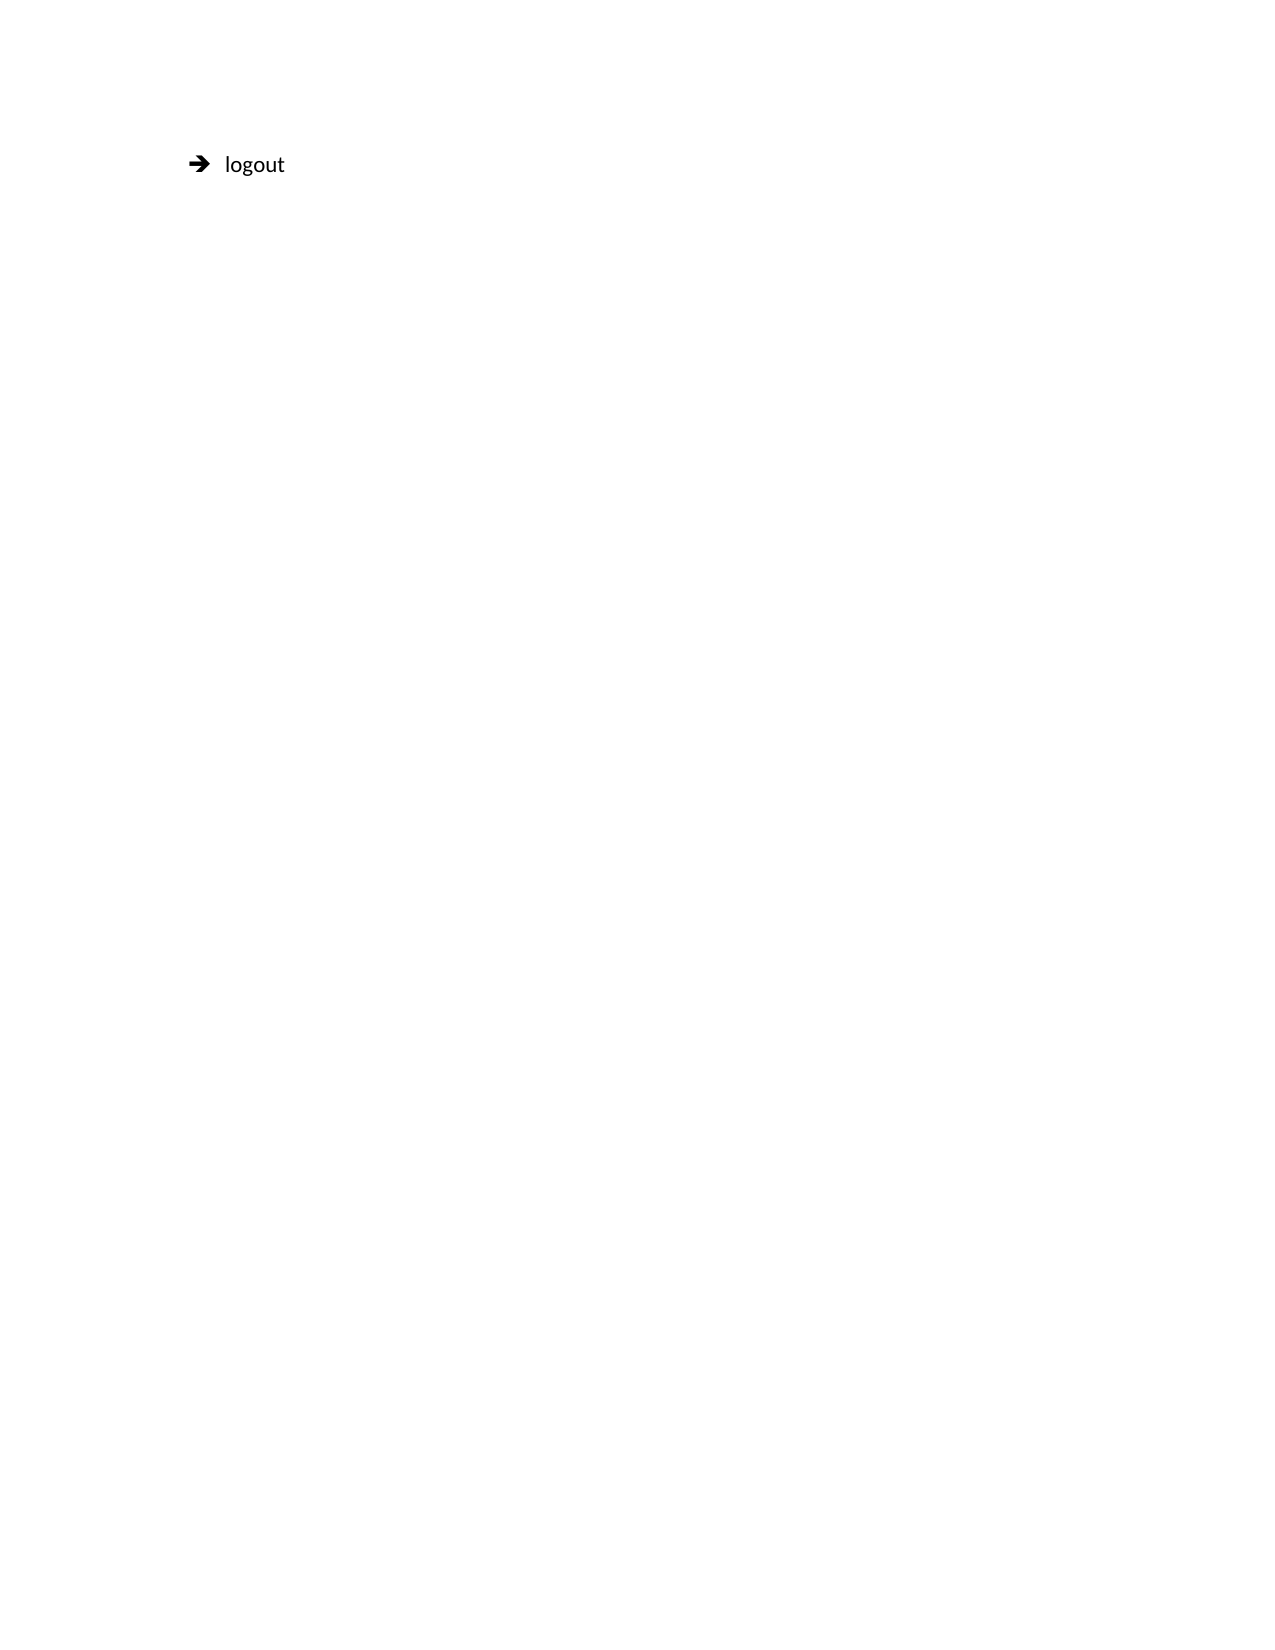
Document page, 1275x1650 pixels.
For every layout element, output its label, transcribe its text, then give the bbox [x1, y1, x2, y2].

list logout [187, 150, 1125, 178]
